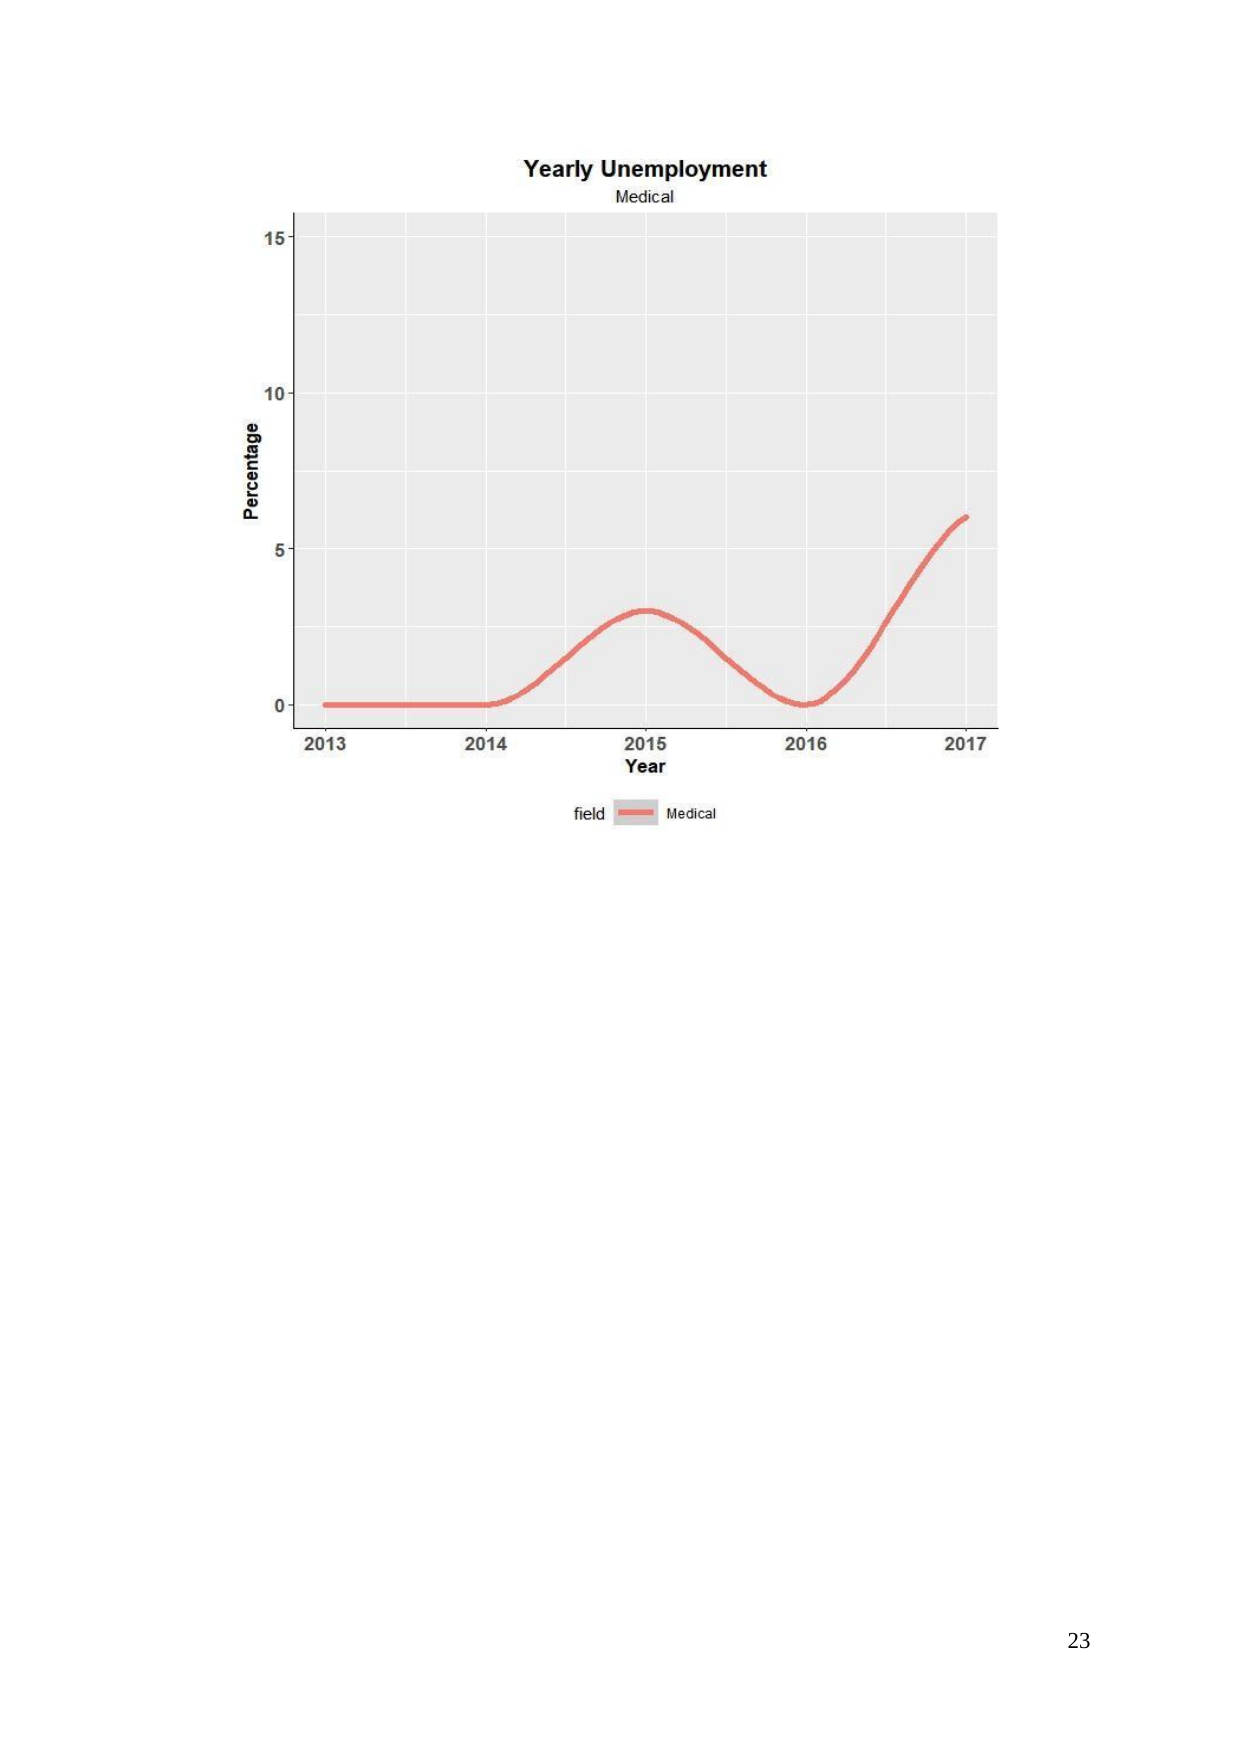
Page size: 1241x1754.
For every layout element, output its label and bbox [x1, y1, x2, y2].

picture [233, 150, 1007, 842]
